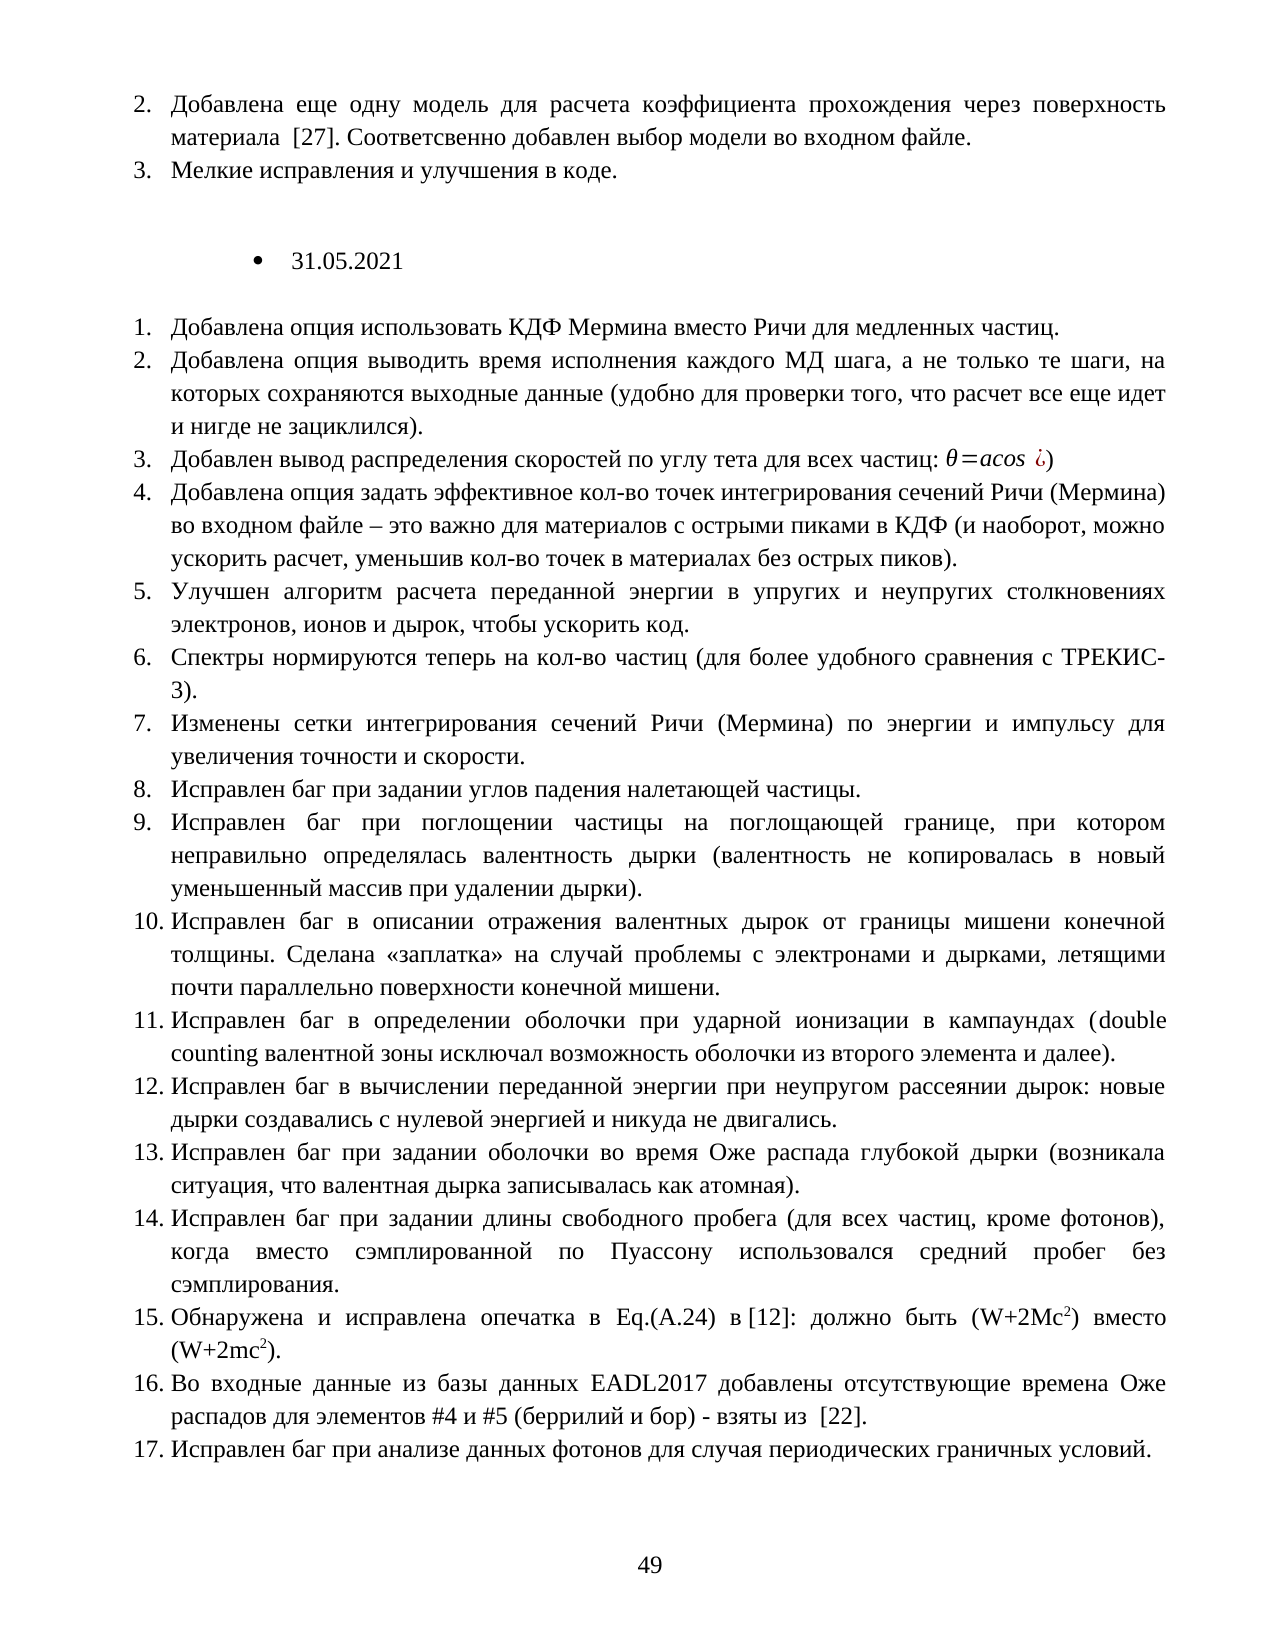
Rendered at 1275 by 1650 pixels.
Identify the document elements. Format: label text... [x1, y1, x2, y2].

list Исправлен баг при задании оболочки во время Оже распада глубокой дырки (возникала ситуация, что валентная дырка записывалась как атомная). [133, 1137, 1167, 1199]
list Добавлена еще одну модель для расчета коэффициента прохождения через поверхность материала [27]. Соответсвенно добавлен выбор модели во входном файле. [133, 89, 1167, 150]
list Спектры нормируются теперь на кол-во частиц (для более удобного сравнения с ТРЕКИС-3). [133, 642, 1167, 704]
list Исправлен баг при анализе данных фотонов для случая периодических граничных условий. [133, 1434, 1167, 1463]
list Исправлен баг при поглощении частицы на поглощающей границе, при котором неправильно определялась валентность дырки (валентность не копировалась в новый уменьшенный массив при удалении дырки). [133, 807, 1167, 902]
list Исправлен баг при задании углов падения налетающей частицы. [133, 774, 1167, 803]
list Исправлен баг в вычислении переданной энергии при неупругом рассеянии дырок: новые дырки создавались с нулевой энергией и никуда не двигались. [133, 1071, 1167, 1133]
list Добавлена опция задать эффективное кол-во точек интегрирования сечений Ричи (Мермина) во входном файле – это важно для материалов с острыми пиками в КДФ (и наоборот, можно ускорить расчет, уменьшив кол-во точек в материалах без острых пиков). [133, 477, 1167, 572]
list Добавлена опция использовать КДФ Мермина вместо Ричи для медленных частиц. [133, 312, 1167, 341]
list Мелкие исправления и улучшения в коде. [133, 155, 1167, 183]
list Исправлен баг при задании длины свободного пробега (для всех частиц, кроме фотонов), когда вместо сэмплированной по Пуассону использовался средний пробег без сэмплирования. [133, 1203, 1167, 1298]
list Улучшен алгоритм расчета переданной энергии в упругих и неупругих столкновениях электронов, ионов и дырок, чтобы ускорить код. [133, 576, 1167, 638]
list Во входные данные из базы данных EADL2017 добавлены отсутствующие времена Оже распадов для элементов #4 и #5 (беррилий и бор) - взяты из [22]. [133, 1368, 1167, 1430]
list Добавлена опция выводить время исполнения каждого МД шага, а не только те шаги, на которых сохраняются выходные данные (удобно для проверки того, что расчет все еще идет и нигде не зациклился). [133, 345, 1167, 439]
list Добавлен вывод распределения скоростей по углу тета для всех частиц: ) [133, 444, 1167, 473]
list Исправлен баг в определении оболочки при ударной ионизации в кампаундах (double counting валентной зоны исключал возможность оболочки из второго элемента и далее). [133, 1005, 1167, 1067]
list Обнаружена и исправлена опечатка в Eq.(A.24) в [12]: должно быть (W+2Mc2) вместо (W+2mc2). [133, 1302, 1167, 1364]
list Изменены сетки интегрирования сечений Ричи (Мермина) по энергии и импульсу для увеличения точности и скорости. [133, 708, 1167, 770]
list Исправлен баг в описании отражения валентных дырок от границы мишени конечной толщины. Сделана «заплатка» на случай проблемы с электронами и дырками, летящими почти параллельно поверхности конечной мишени. [133, 906, 1167, 1001]
list 31.05.2021 [253, 246, 1167, 274]
